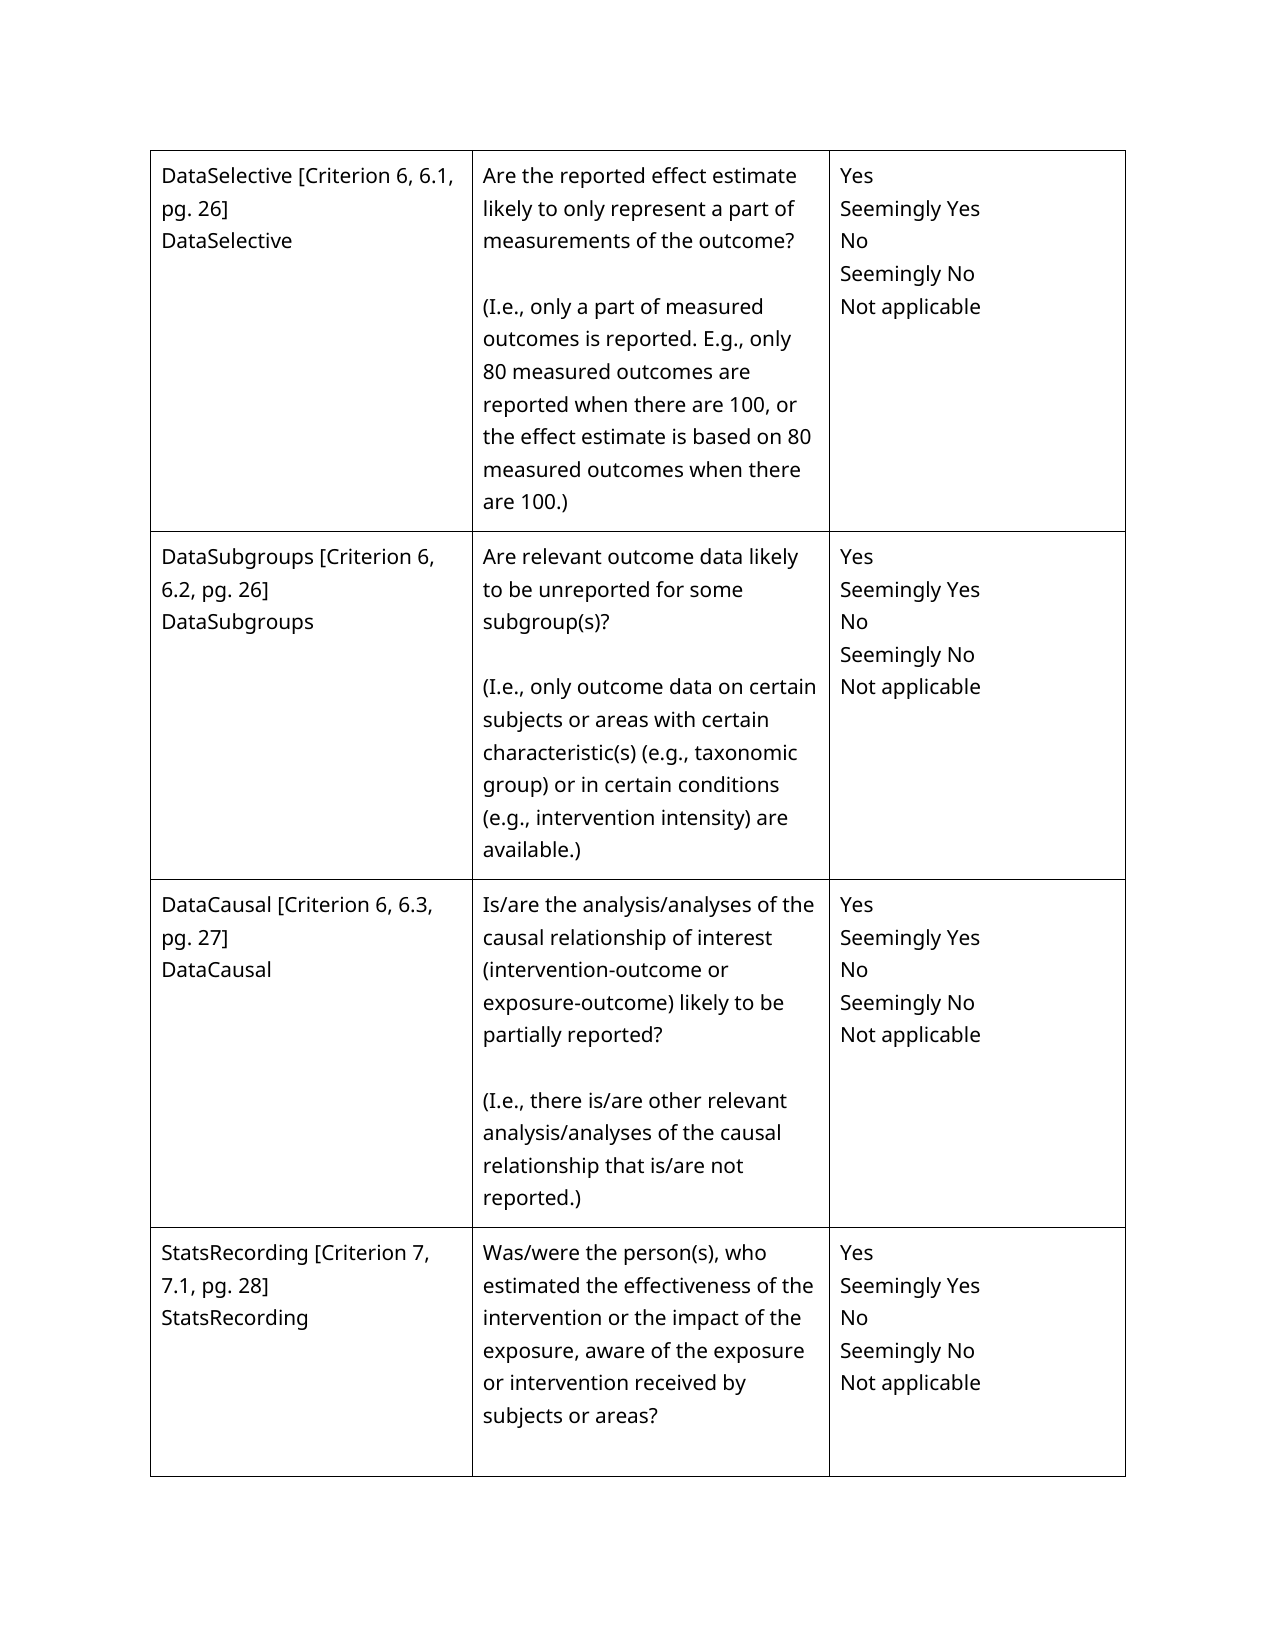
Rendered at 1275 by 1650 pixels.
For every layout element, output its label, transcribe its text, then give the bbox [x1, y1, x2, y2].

table_cell Are the reported effect estimate likely to only represent a part of measurements of the outcome? (I.e., only a part of measured outcomes is reported. E.g., only 80 measured outcomes are reported when there are 100, or the effect estimate is based on 80 measured outcomes when there are 100.) [473, 151, 829, 531]
table_cell Are relevant outcome data likely to be unreported for some subgroup(s)? (I.e., only outcome data on certain subjects or areas with certain characteristic(s) (e.g., taxonomic group) or in certain conditions (e.g., intervention intensity) are available.) [473, 532, 829, 879]
table_cell DataSelective [Criterion 6, 6.1, pg. 26] DataSelective [151, 151, 472, 531]
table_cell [473, 1228, 829, 1476]
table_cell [151, 1228, 472, 1476]
table_cell DataCausal [Criterion 6, 6.3, pg. 27] DataCausal [151, 880, 472, 1227]
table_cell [830, 1228, 1125, 1476]
table_cell Is/are the analysis/analyses of the causal relationship of interest (intervention-outcome or exposure-outcome) likely to be partially reported? (I.e., there is/are other relevant analysis/analyses of the causal relationship that is/are not reported.) [473, 880, 829, 1227]
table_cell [830, 151, 1125, 531]
table_cell Yes Seemingly Yes No Seemingly No Not applicable [830, 880, 1125, 1227]
table_cell Yes Seemingly Yes No Seemingly No Not applicable [830, 532, 1125, 879]
table_cell DataSubgroups [Criterion 6, 6.2, pg. 26] DataSubgroups [151, 532, 472, 879]
